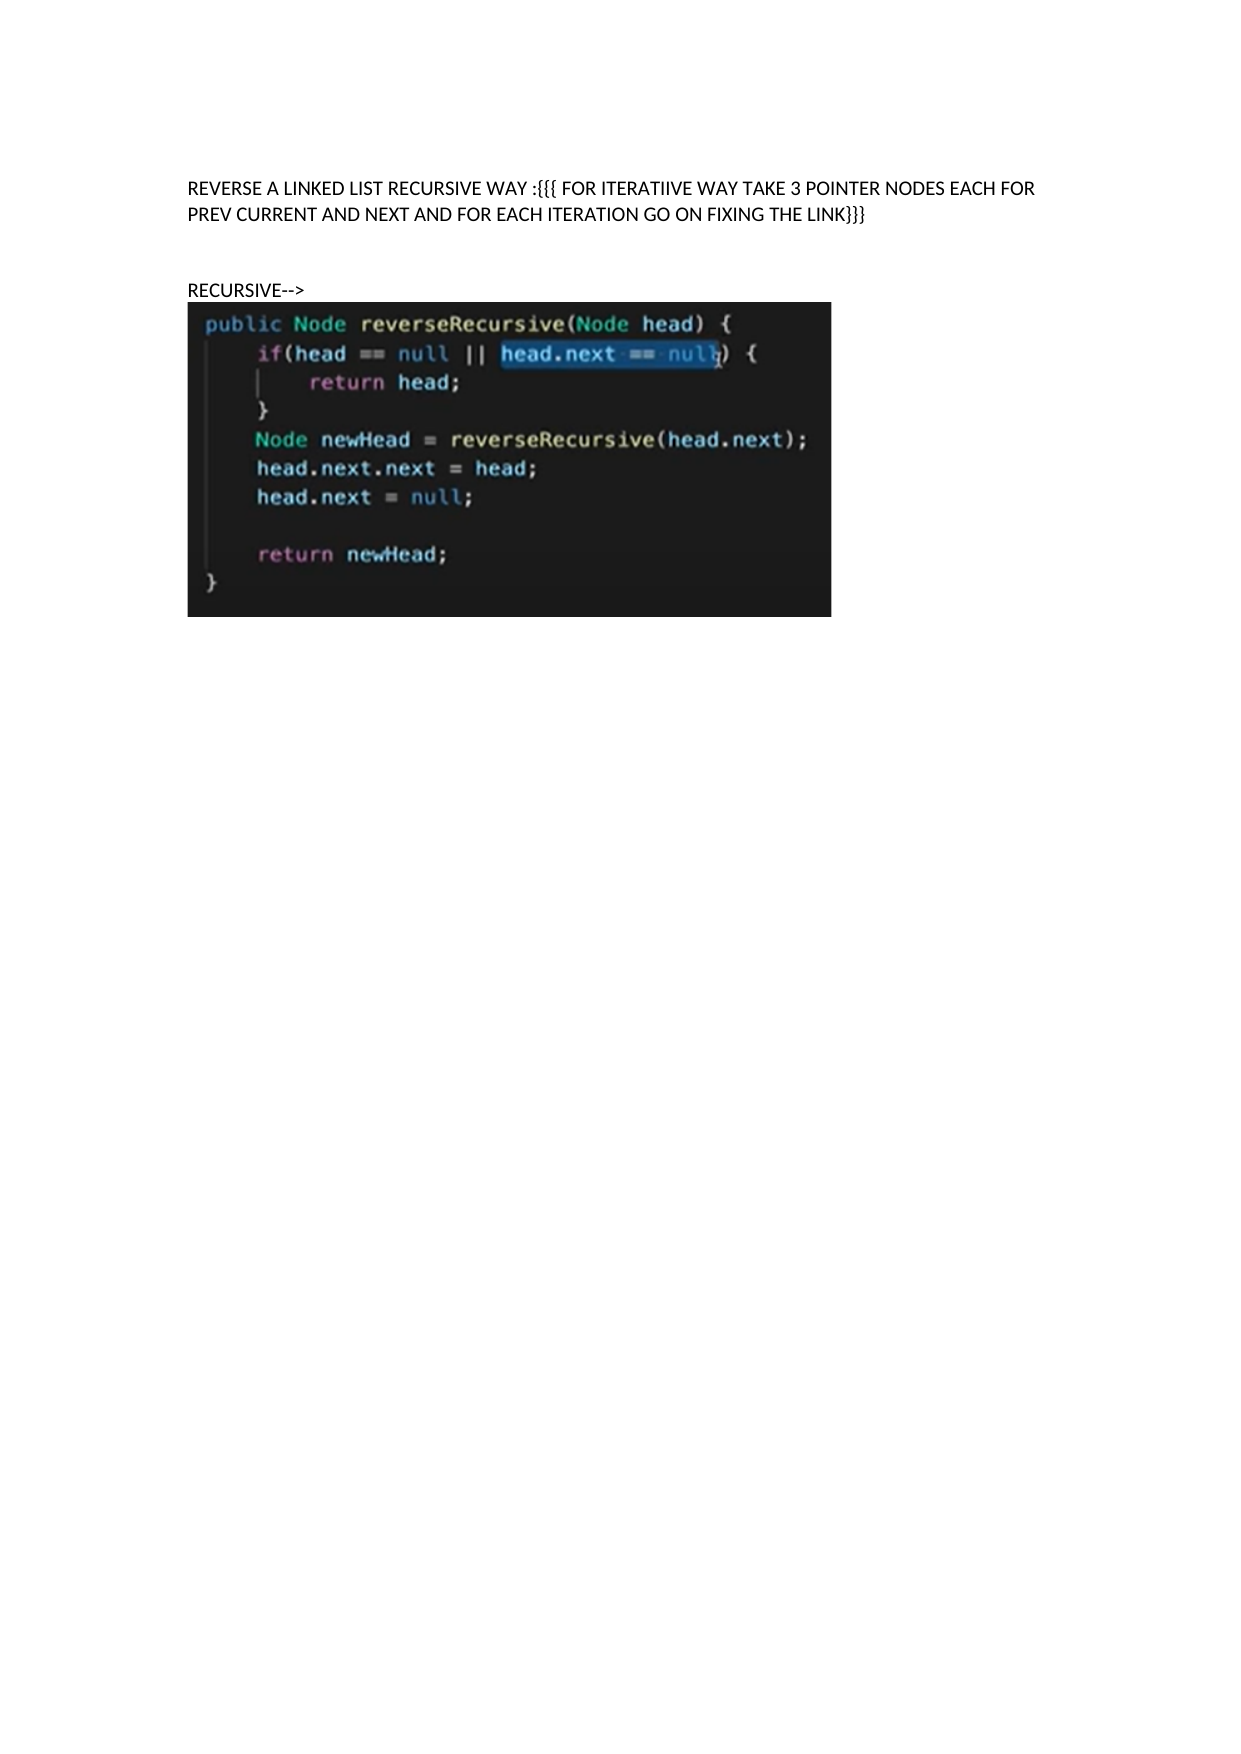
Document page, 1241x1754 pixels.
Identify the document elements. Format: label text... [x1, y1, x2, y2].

picture [187, 302, 832, 617]
text REVERSE A LINKED LIST RECURSIVE WAY :{{{ FOR ITERATIIVE WAY TAKE 3 POINTER NODES EACH FOR PREV CURRENT AND NEXT AND FOR EACH ITERATION GO ON FIXING THE LINK}}} [187, 175, 1053, 226]
text RECURSIVE--> [187, 277, 1053, 302]
